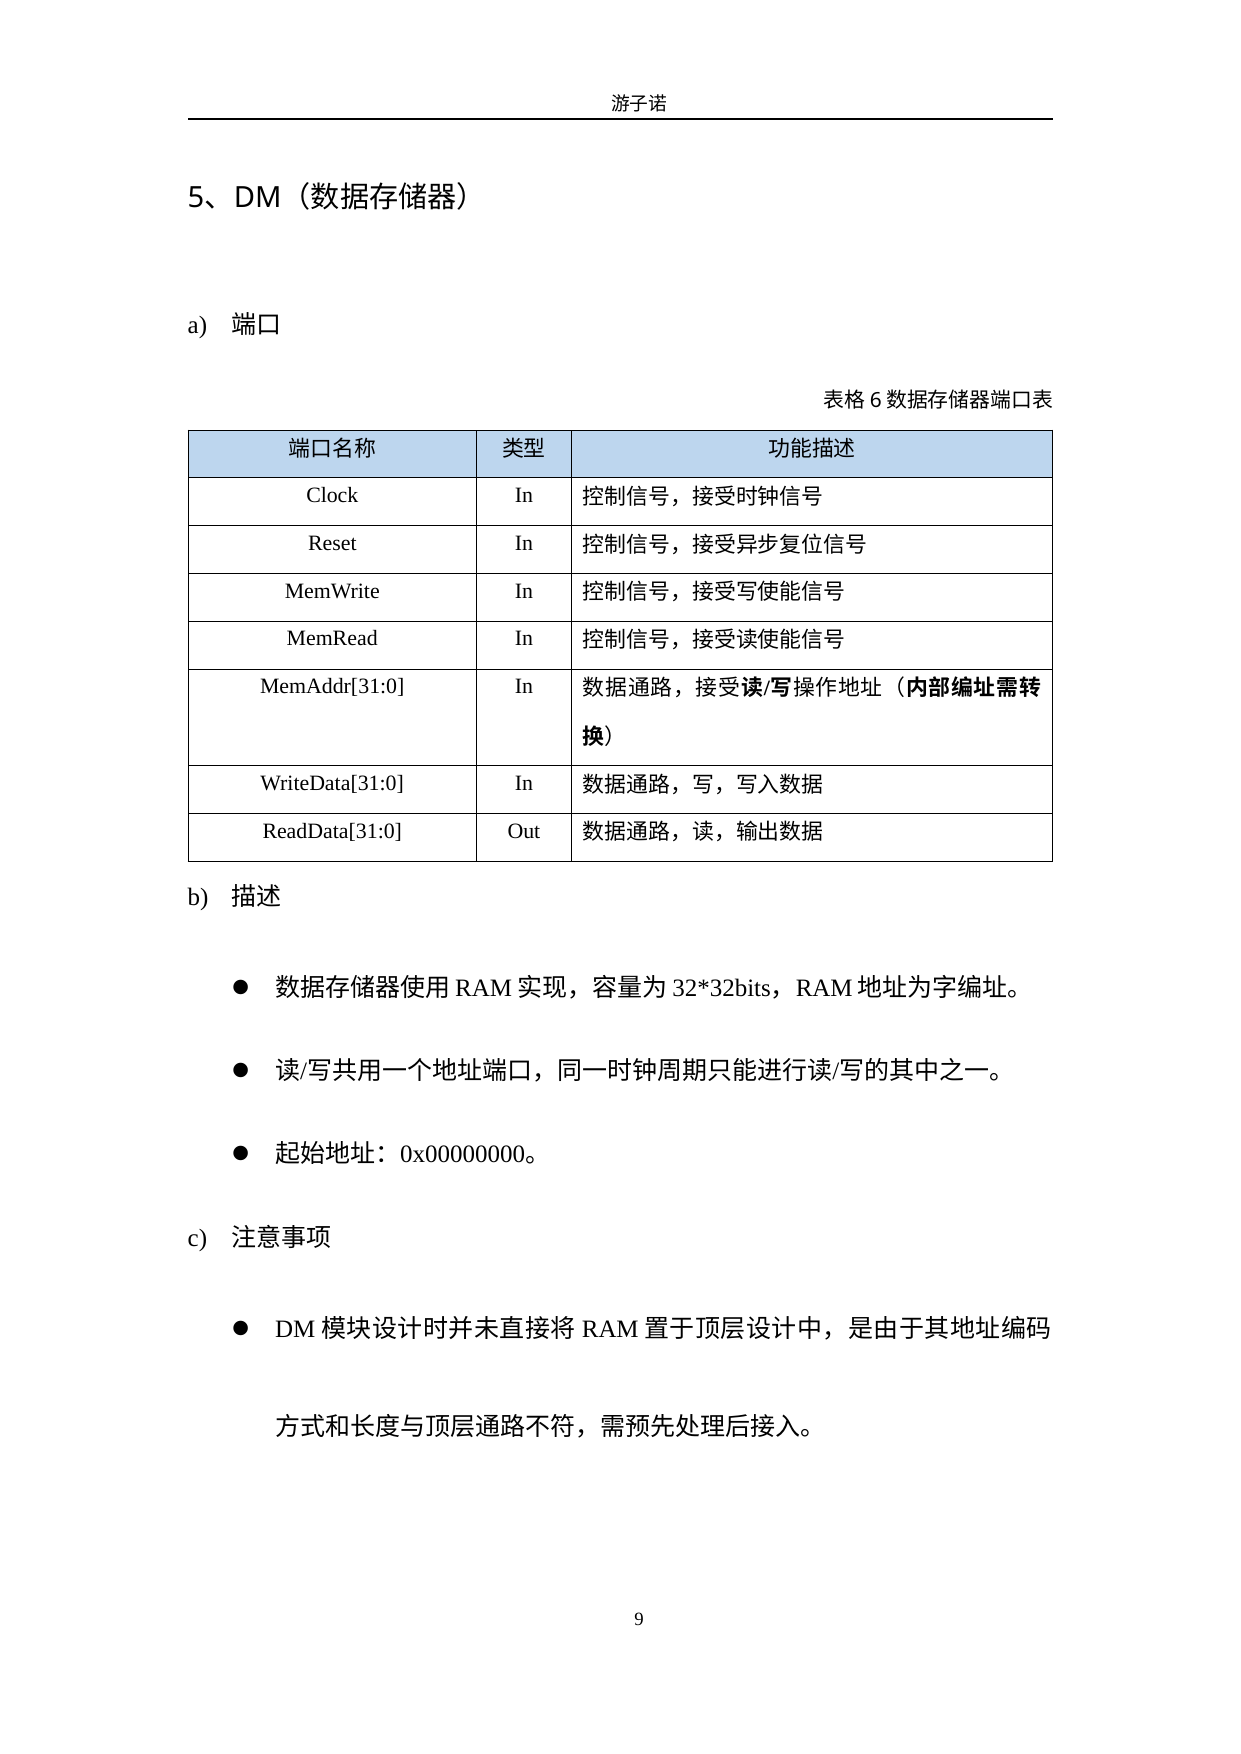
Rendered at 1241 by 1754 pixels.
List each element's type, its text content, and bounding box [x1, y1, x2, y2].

table_cell 数据通路，读，输出数据 [572, 814, 1052, 861]
list 起始地址：0x00000000。 [231, 1119, 1053, 1184]
table_cell In [477, 766, 571, 813]
table_cell In [477, 526, 571, 573]
table_cell ReadData[31:0] [189, 814, 476, 861]
table_cell 控制信号，接受写使能信号 [572, 574, 1052, 621]
list 读/写共用一个地址端口，同一时钟周期只能进行读/写的其中之一。 [231, 1036, 1053, 1101]
table_cell 控制信号，接受异步复位信号 [572, 526, 1052, 573]
table_cell In [477, 622, 571, 668]
table_cell 控制信号，接受读使能信号 [572, 622, 1052, 668]
table_header 端口名称 [189, 431, 476, 477]
subtitle 注意事项 [187, 1203, 1053, 1268]
table_cell MemRead [189, 622, 476, 668]
table_cell Out [477, 814, 571, 861]
table_cell 数据通路，写，写入数据 [572, 766, 1052, 813]
list DM模块设计时并未直接将RAM置于顶层设计中，是由于其地址编码方式和长度与顶层通路不符，需预先处理后接入。 [231, 1294, 1053, 1457]
table_cell MemWrite [189, 574, 476, 621]
table_cell WriteData[31:0] [189, 766, 476, 813]
table_cell 控制信号，接受时钟信号 [572, 478, 1052, 525]
table_header 类型 [477, 431, 571, 477]
table_cell MemAddr[31:0] [189, 670, 476, 765]
subtitle DM（数据存储器） [187, 162, 1053, 227]
table_cell In [477, 478, 571, 525]
text 表格 6 数据存储器端口表 [187, 382, 1053, 414]
subtitle 描述 [187, 862, 1053, 927]
table_cell Reset [189, 526, 476, 573]
subtitle 端口 [187, 290, 1053, 355]
table_header 功能描述 [572, 431, 1052, 477]
table_cell Clock [189, 478, 476, 525]
table_cell In [477, 574, 571, 621]
table_cell In [477, 670, 571, 765]
table_cell 数据通路，接受读/写操作地址（内部编址需转换） [572, 670, 1052, 765]
list 数据存储器使用RAM实现，容量为32*32bits，RAM地址为字编址。 [231, 953, 1053, 1018]
